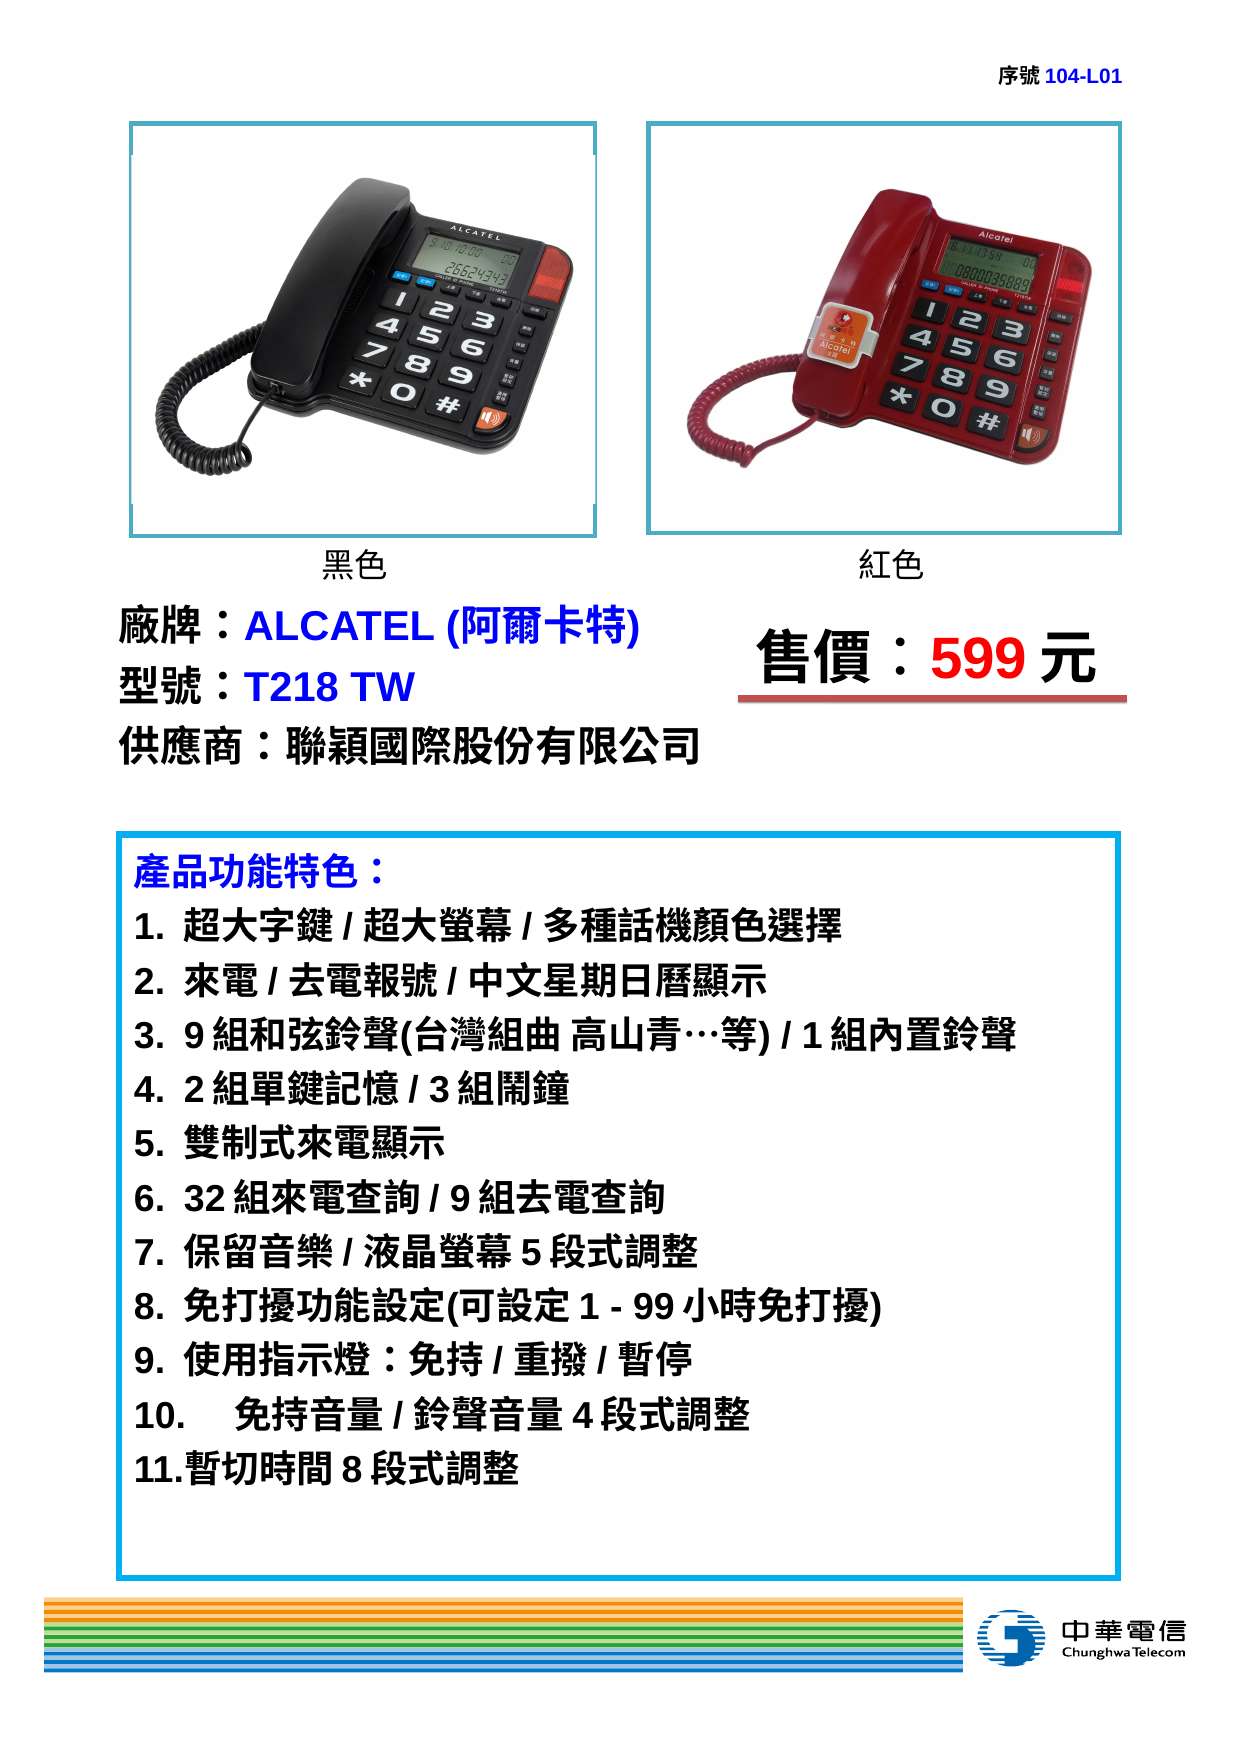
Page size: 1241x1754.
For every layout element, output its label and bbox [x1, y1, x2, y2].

picture [686, 188, 1093, 469]
picture [131, 155, 596, 504]
